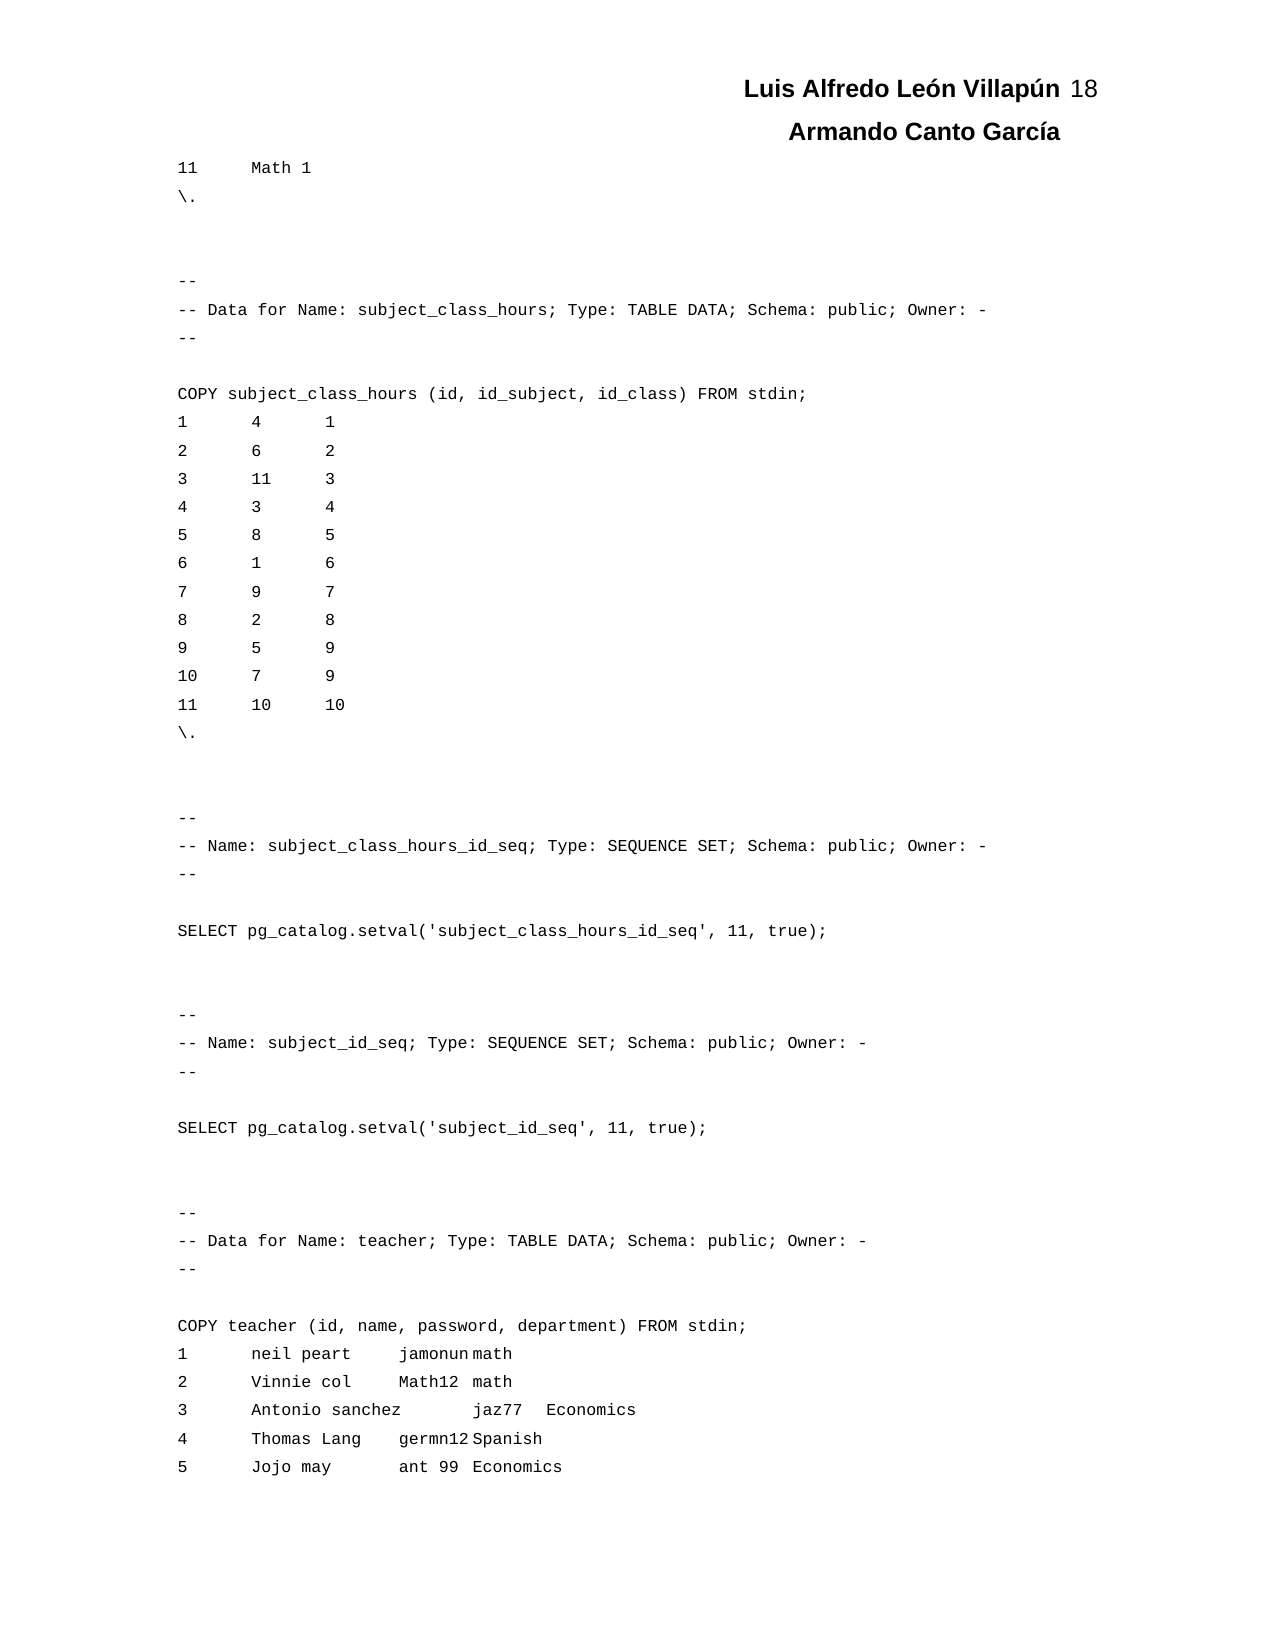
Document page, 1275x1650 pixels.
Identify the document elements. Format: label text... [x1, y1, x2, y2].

text -- [177, 1007, 1098, 1026]
text -- Name: subject_class_hours_id_seq; Type: SEQUENCE SET; Schema: public; Owner: - [177, 837, 1098, 856]
text -- [177, 1261, 1098, 1280]
text 11 10 10 [177, 696, 1098, 715]
text -- [177, 1204, 1098, 1223]
text -- Data for Name: subject_class_hours; Type: TABLE DATA; Schema: public; Owner: - [177, 301, 1098, 320]
text 2 6 2 [177, 442, 1098, 461]
text -- [177, 809, 1098, 828]
text 7 9 7 [177, 583, 1098, 602]
text -- [177, 273, 1098, 292]
text 6 1 6 [177, 555, 1098, 574]
text 11 Math 1 [177, 160, 1098, 179]
text 5 Jojo may ant 99 Economics [177, 1458, 1098, 1477]
text 3 11 3 [177, 470, 1098, 489]
text -- [177, 1063, 1098, 1082]
text 8 2 8 [177, 612, 1098, 630]
text \. [177, 188, 1098, 207]
text COPY teacher (id, name, password, department) FROM stdin; [177, 1317, 1098, 1336]
text 5 8 5 [177, 527, 1098, 546]
text -- Data for Name: teacher; Type: TABLE DATA; Schema: public; Owner: - [177, 1233, 1098, 1251]
text COPY subject_class_hours (id, id_subject, id_class) FROM stdin; [177, 386, 1098, 404]
text \. [177, 724, 1098, 743]
text SELECT pg_catalog.setval('subject_class_hours_id_seq', 11, true); [177, 922, 1098, 941]
text SELECT pg_catalog.setval('subject_id_seq', 11, true); [177, 1120, 1098, 1138]
text 9 5 9 [177, 640, 1098, 659]
text 10 7 9 [177, 668, 1098, 687]
text 4 3 4 [177, 499, 1098, 517]
text 3 Antonio sanchez jaz77 Economics [177, 1402, 1098, 1421]
text 1 4 1 [177, 414, 1098, 433]
text 4 Thomas Lang germn12 Spanish [177, 1430, 1098, 1449]
text -- Name: subject_id_seq; Type: SEQUENCE SET; Schema: public; Owner: - [177, 1035, 1098, 1054]
text 2 Vinnie col Math12 math [177, 1374, 1098, 1393]
text -- [177, 329, 1098, 348]
text 1 neil peart jamonun math [177, 1346, 1098, 1364]
text -- [177, 866, 1098, 884]
